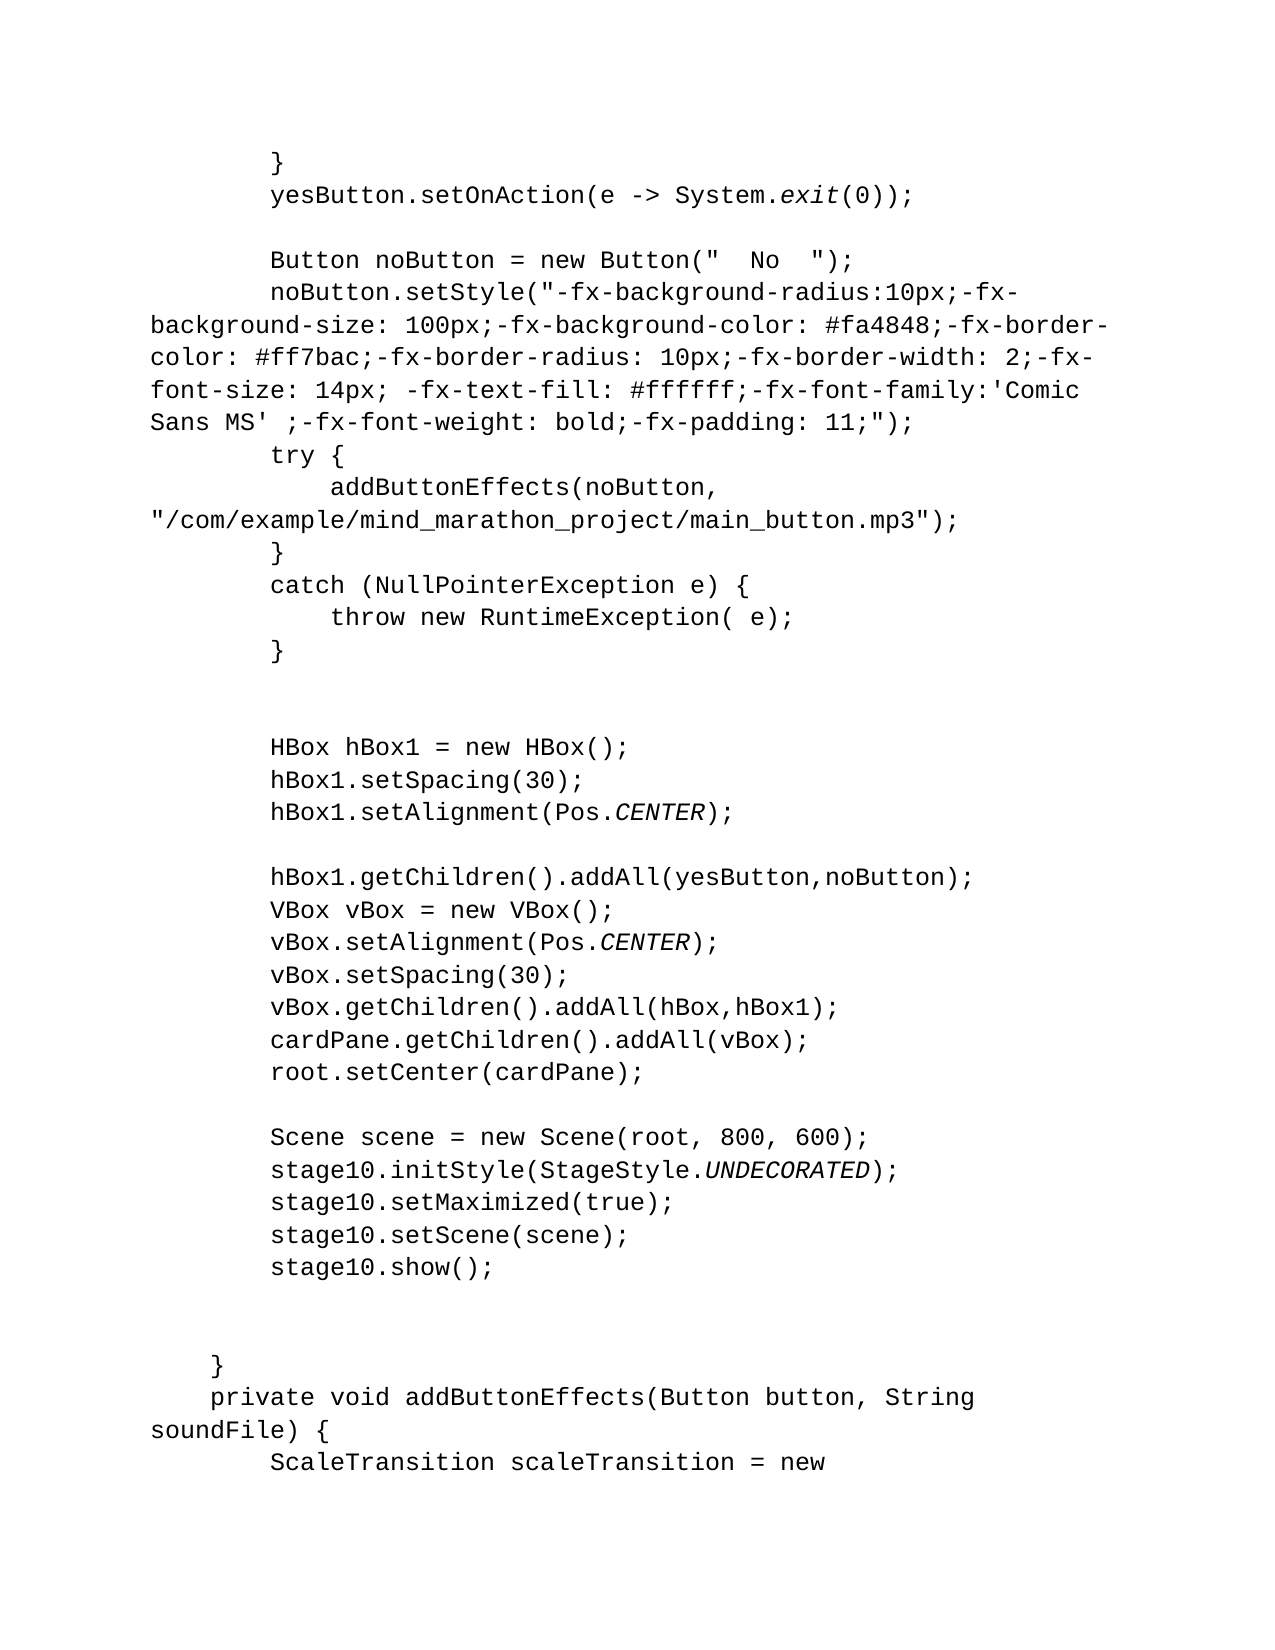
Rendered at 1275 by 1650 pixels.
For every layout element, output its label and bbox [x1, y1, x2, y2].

text [150, 150, 1125, 1478]
